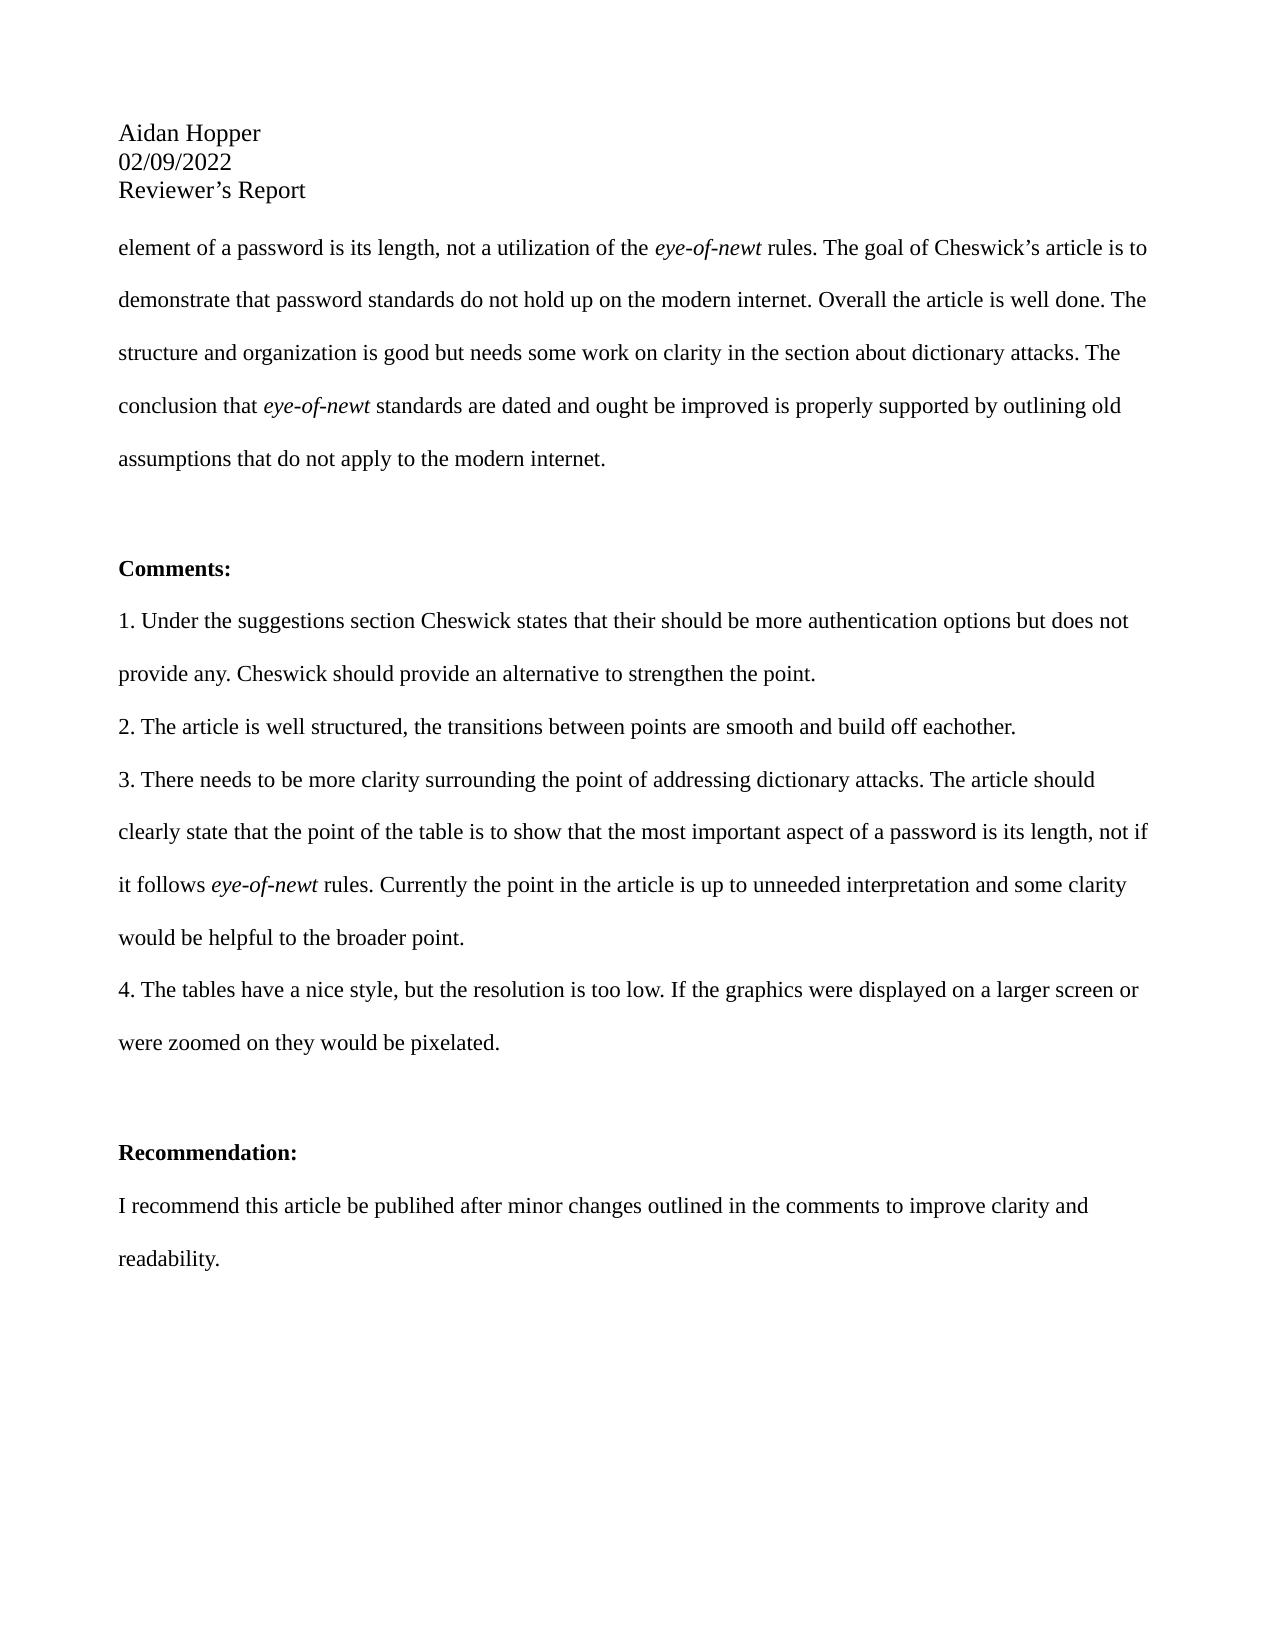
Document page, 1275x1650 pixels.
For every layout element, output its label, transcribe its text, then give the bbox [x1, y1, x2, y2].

text 1. Under the suggestions section Cheswick states that their should be more authentication options but does not provide any. Cheswick should provide an alternative to strengthen the point. [118, 608, 1157, 687]
text 2. The article is well structured, the transitions between points are smooth and build off eachother. [118, 713, 1157, 739]
text I recommend this article be publihed after minor changes outlined in the comments to improve clarity and readability. [118, 1192, 1157, 1271]
text Comments: [118, 555, 1157, 581]
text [118, 234, 1157, 471]
text 3. There needs to be more clarity surrounding the point of addressing dictionary attacks. The article should clearly state that the point of the table is to show that the most important aspect of a password is its length, not if it follows eye-of-newt rules. Currently the point in the article is up to unneeded interpretation and some clarity would be helpful to the broader point. [118, 766, 1157, 950]
text Recommendation: [118, 1139, 1157, 1166]
text 4. The tables have a nice style, but the resolution is too low. If the graphics were displayed on a larger screen or were zoomed on they would be pixelated. [118, 977, 1157, 1056]
